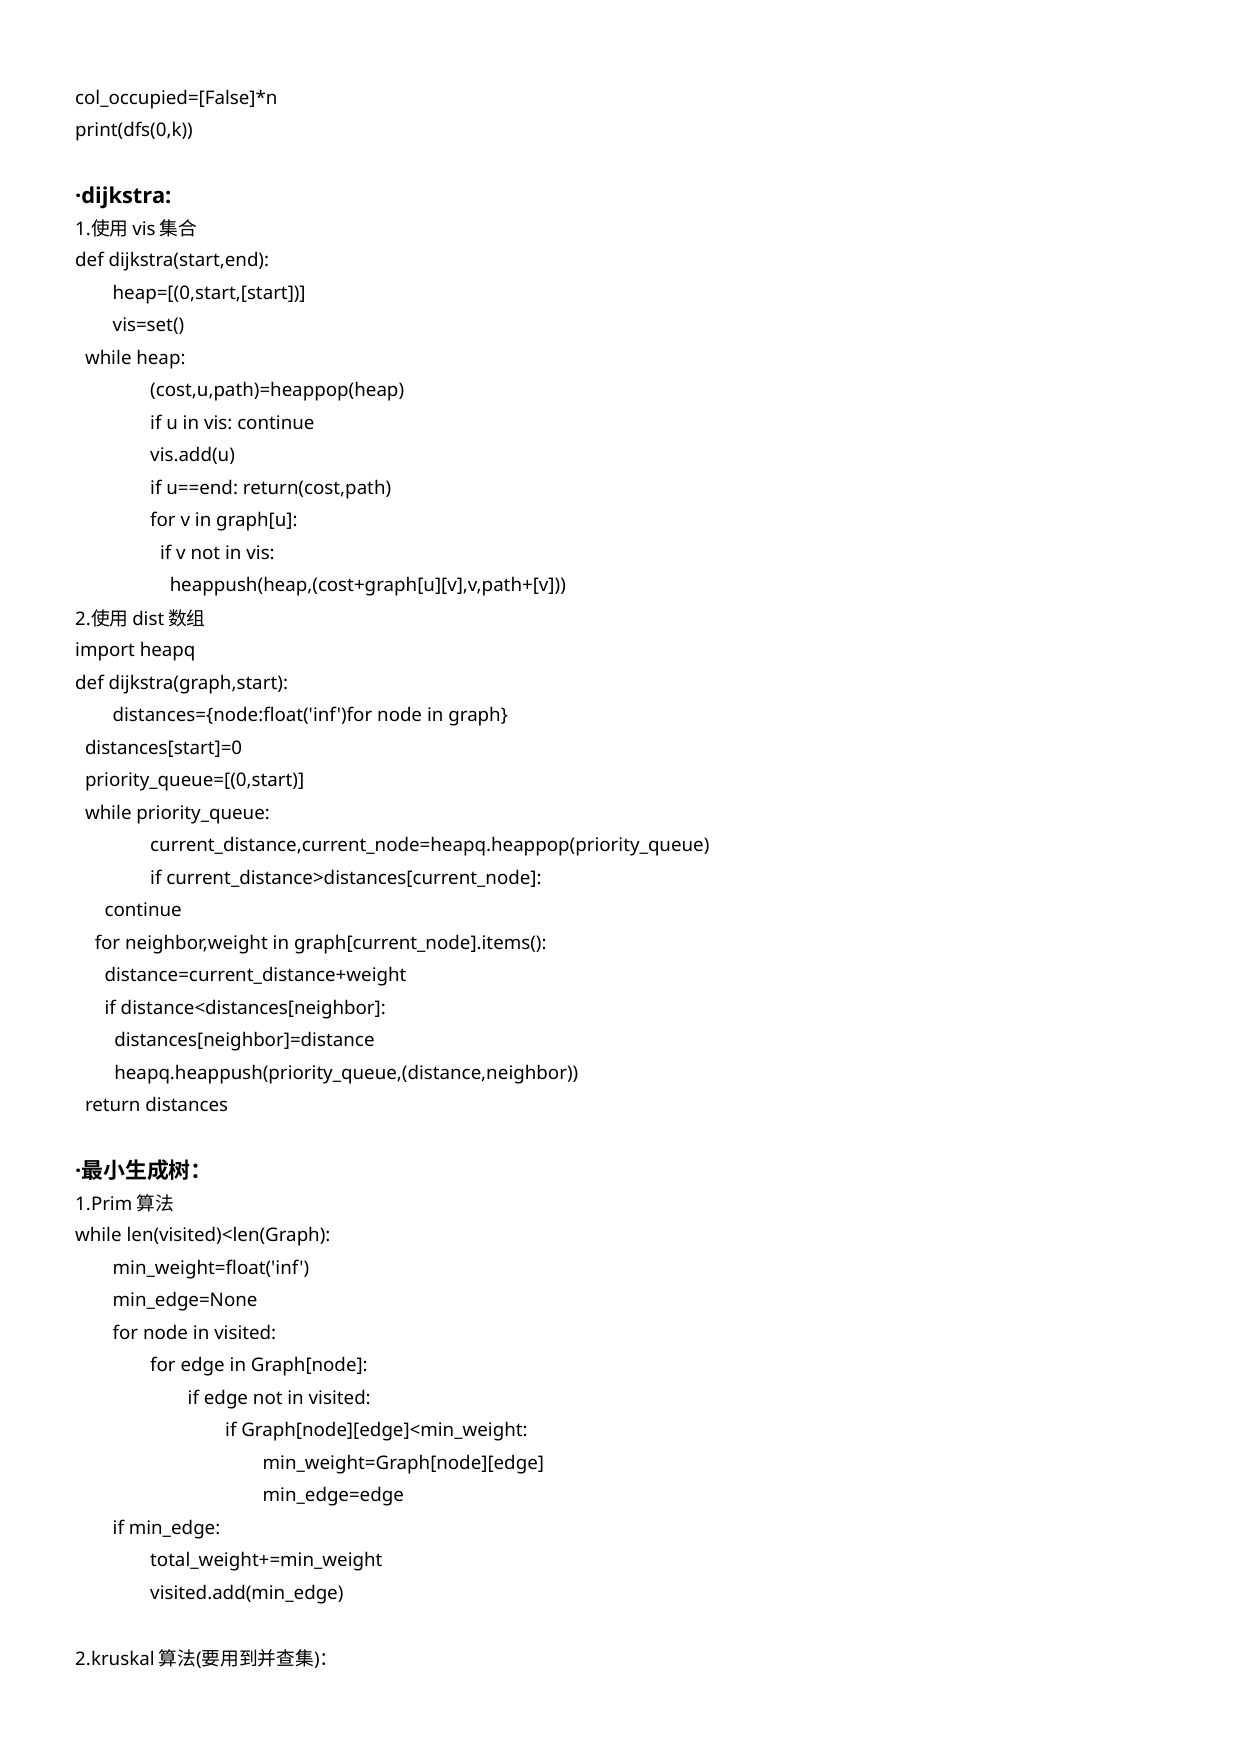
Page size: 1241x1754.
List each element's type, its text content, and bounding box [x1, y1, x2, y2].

list 1.Prim算法 [75, 1186, 1165, 1218]
list if min_edge: [75, 1511, 1165, 1543]
text while priority_queue: [75, 796, 1165, 828]
text print(dfs(0,k)) [75, 113, 1165, 146]
text heap=[(0,start,[start])] [75, 276, 1165, 308]
list min_edge=None [75, 1283, 1165, 1316]
list total_weight+=min_weight [75, 1543, 1165, 1576]
text def dijkstra(graph,start): [75, 666, 1165, 698]
text col_occupied=[False]*n [75, 81, 1165, 113]
text distances[start]=0 [75, 731, 1165, 763]
text 2.使用dist数组 [75, 601, 1165, 633]
text if u in vis: continue [75, 406, 1165, 438]
list min_weight=float('inf') [75, 1251, 1165, 1283]
list while len(visited)<len(Graph): [75, 1218, 1165, 1251]
list if edge not in visited: [75, 1381, 1165, 1413]
text heapq.heappush(priority_queue,(distance,neighbor)) [75, 1056, 1165, 1088]
list min_weight=Graph[node][edge] [75, 1446, 1165, 1478]
text 1.使用vis集合 [75, 211, 1165, 243]
list 2.kruskal算法(要用到并查集)： [75, 1641, 1165, 1673]
text distances[neighbor]=distance [75, 1023, 1165, 1056]
text ·dijkstra: [75, 178, 1165, 211]
text (cost,u,path)=heappop(heap) [75, 373, 1165, 406]
text while heap: [75, 341, 1165, 373]
text current_distance,current_node=heapq.heappop(priority_queue) [75, 828, 1165, 861]
text continue [75, 893, 1165, 926]
text return distances [75, 1088, 1165, 1121]
text import heapq [75, 633, 1165, 666]
text distances={node:float('inf')for node in graph} [75, 698, 1165, 731]
text if v not in vis: [75, 536, 1165, 568]
list for node in visited: [75, 1316, 1165, 1348]
text if distance<distances[neighbor]: [75, 991, 1165, 1023]
text if current_distance>distances[current_node]: [75, 861, 1165, 893]
list for edge in Graph[node]: [75, 1348, 1165, 1381]
text for v in graph[u]: [75, 503, 1165, 536]
text for neighbor,weight in graph[current_node].items(): [75, 926, 1165, 958]
text priority_queue=[(0,start)] [75, 763, 1165, 796]
text vis.add(u) [75, 438, 1165, 471]
text if u==end: return(cost,path) [75, 471, 1165, 503]
text distance=current_distance+weight [75, 958, 1165, 991]
list visited.add(min_edge) [75, 1576, 1165, 1608]
text def dijkstra(start,end): [75, 243, 1165, 276]
list if Graph[node][edge]<min_weight: [75, 1413, 1165, 1446]
list min_edge=edge [75, 1478, 1165, 1511]
text ·最小生成树： [75, 1153, 1165, 1186]
text vis=set() [75, 308, 1165, 341]
text heappush(heap,(cost+graph[u][v],v,path+[v])) [75, 568, 1165, 601]
